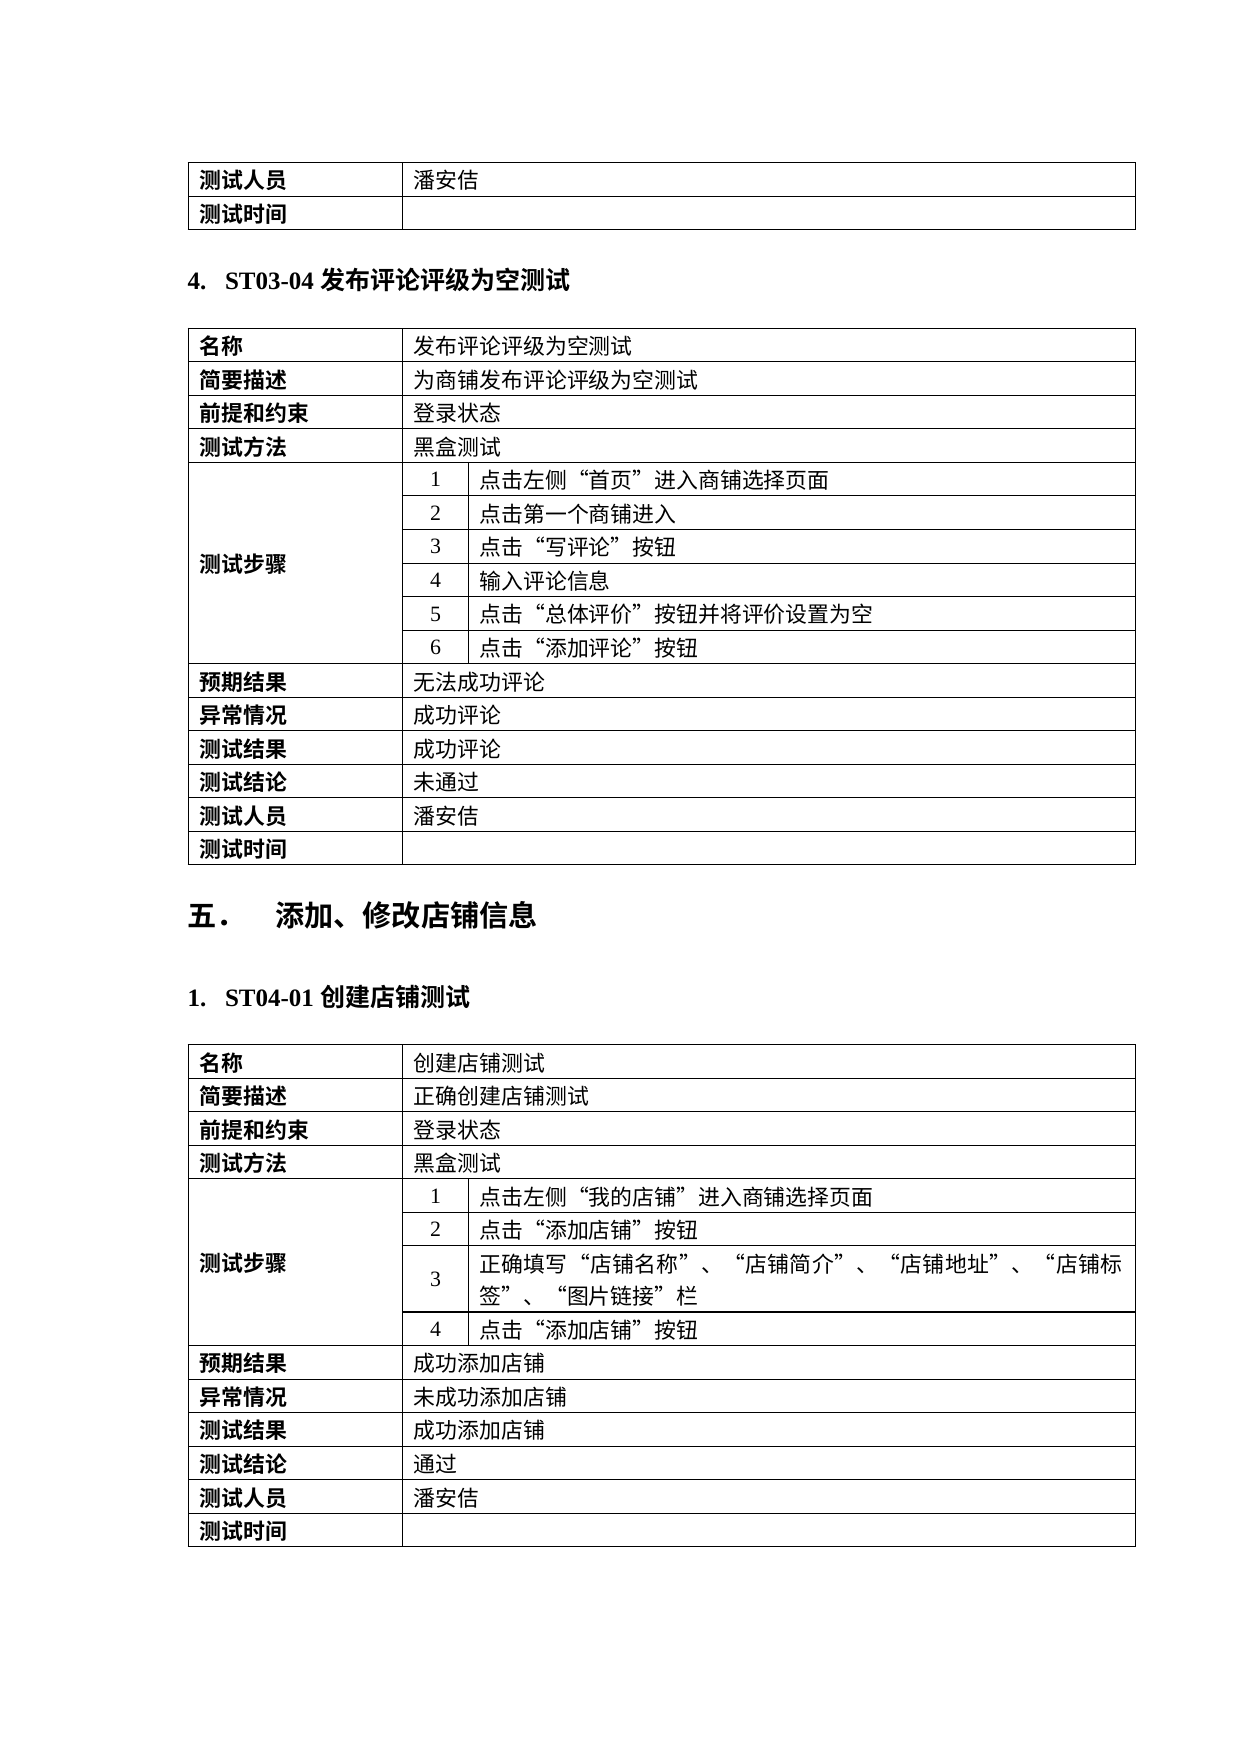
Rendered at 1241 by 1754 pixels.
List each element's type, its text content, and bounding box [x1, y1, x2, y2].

table_cell 测试时间 [189, 1514, 402, 1546]
table_cell 2 [403, 496, 468, 529]
table_cell 正确创建店铺测试 [403, 1079, 1135, 1111]
table_cell 6 [403, 631, 468, 663]
table_cell 为商铺发布评论评级为空测试 [403, 362, 1135, 395]
table_cell 简要描述 [189, 1079, 402, 1111]
table_cell 点击左侧“我的店铺”进入商铺选择页面 [469, 1179, 1135, 1212]
table_cell 无法成功评论 [403, 664, 1135, 697]
table_cell 预期结果 [189, 1346, 402, 1378]
table_cell 测试人员 [189, 798, 402, 831]
list ST03-04 发布评论评级为空测试 [187, 246, 1053, 311]
table_cell 3 [403, 1246, 468, 1311]
table_cell 通过 [403, 1447, 1135, 1479]
table_cell 4 [403, 564, 468, 596]
table_cell 异常情况 [189, 698, 402, 730]
table_header 发布评论评级为空测试 [403, 329, 1135, 361]
table_cell 2 [403, 1213, 468, 1245]
table_cell 测试步骤 [189, 463, 402, 663]
table_cell 4 [403, 1313, 468, 1345]
table_cell 潘安佶 [403, 798, 1135, 831]
table_cell 成功添加店铺 [403, 1413, 1135, 1446]
table_cell 登录状态 [403, 1112, 1135, 1145]
table_cell 前提和约束 [189, 1112, 402, 1145]
table_cell 测试人员 [189, 1480, 402, 1513]
table_cell 测试结果 [189, 1413, 402, 1446]
table_cell [403, 832, 1135, 864]
table_cell 潘安佶 [403, 1480, 1135, 1513]
table_cell 测试结论 [189, 1447, 402, 1479]
table_cell 异常情况 [189, 1380, 402, 1412]
table_cell 点击左侧“首页”进入商铺选择页面 [469, 463, 1135, 495]
table_cell 测试结果 [189, 731, 402, 764]
table_cell 测试步骤 [189, 1179, 402, 1345]
table_cell 预期结果 [189, 664, 402, 697]
table_header 名称 [189, 1045, 402, 1078]
table_cell 黑盒测试 [403, 429, 1135, 462]
list 添加、修改店铺信息 [187, 882, 1053, 947]
table_cell 测试方法 [189, 429, 402, 462]
table_cell 1 [403, 1179, 468, 1212]
table_cell 成功评论 [403, 731, 1135, 764]
table_cell 简要描述 [189, 362, 402, 395]
list ST04-01 创建店铺测试 [187, 963, 1053, 1028]
table_cell 点击“写评论”按钮 [469, 530, 1135, 562]
table_header 创建店铺测试 [403, 1045, 1135, 1078]
table_cell 输入评论信息 [469, 564, 1135, 596]
table_cell 潘安佶 [403, 163, 1135, 196]
table_cell 3 [403, 530, 468, 562]
table_cell 测试结论 [189, 765, 402, 797]
table_cell 测试时间 [189, 197, 402, 229]
table_cell 1 [403, 463, 468, 495]
table_cell [403, 197, 1135, 229]
table_cell [403, 1514, 1135, 1546]
table_cell 5 [403, 597, 468, 629]
table_cell 未通过 [403, 765, 1135, 797]
table_header 名称 [189, 329, 402, 361]
table_cell 前提和约束 [189, 396, 402, 428]
table_cell 点击“添加评论”按钮 [469, 631, 1135, 663]
table_cell 测试方法 [189, 1146, 402, 1178]
table_cell 成功添加店铺 [403, 1346, 1135, 1378]
table_cell 黑盒测试 [403, 1146, 1135, 1178]
table_cell 点击第一个商铺进入 [469, 496, 1135, 529]
table_cell 测试人员 [189, 163, 402, 196]
table_cell 正确填写“店铺名称”、“店铺简介”、“店铺地址”、“店铺标签”、“图片链接”栏 [469, 1246, 1135, 1311]
table_cell 点击“总体评价”按钮并将评价设置为空 [469, 597, 1135, 629]
table_cell 登录状态 [403, 396, 1135, 428]
table_cell 点击“添加店铺”按钮 [469, 1313, 1135, 1345]
table_cell 点击“添加店铺”按钮 [469, 1213, 1135, 1245]
table_cell 未成功添加店铺 [403, 1380, 1135, 1412]
table_cell 测试时间 [189, 832, 402, 864]
table_cell 成功评论 [403, 698, 1135, 730]
